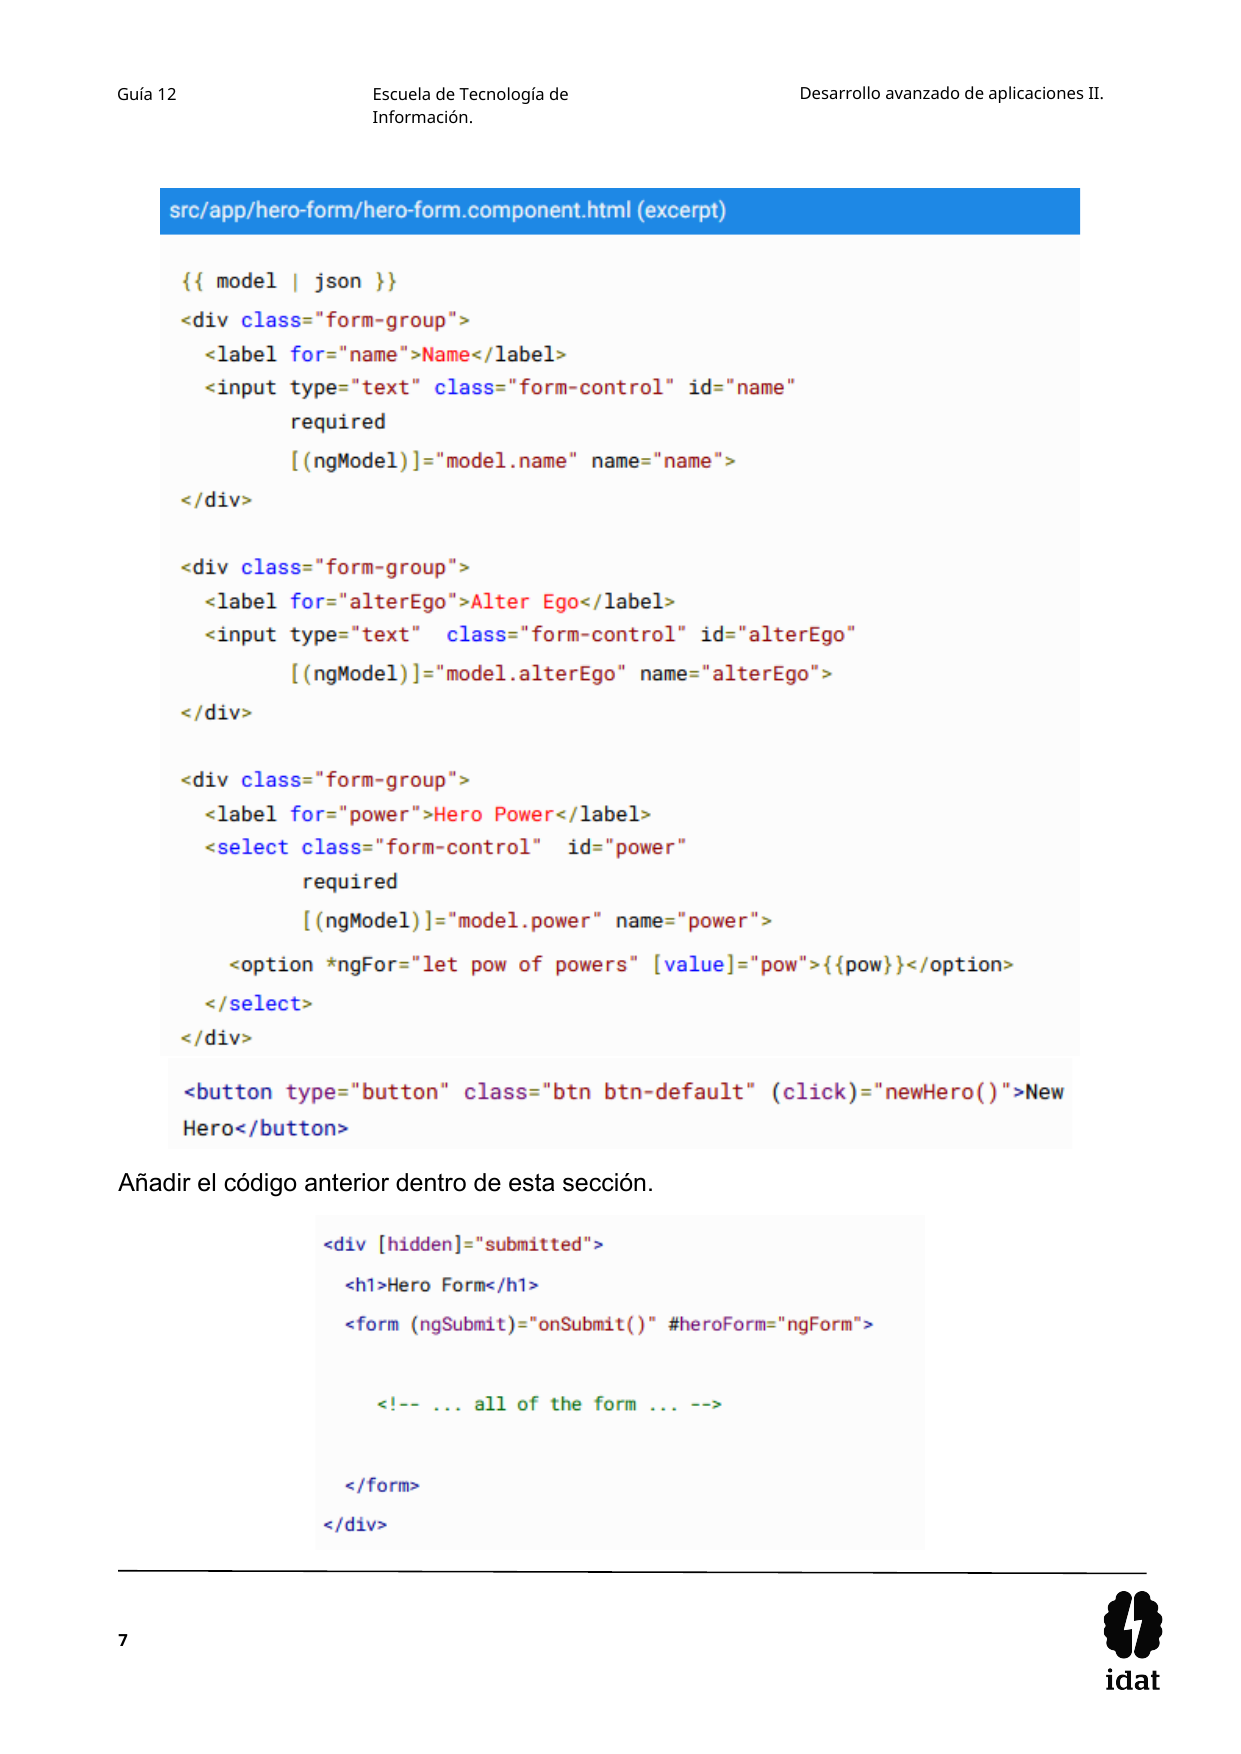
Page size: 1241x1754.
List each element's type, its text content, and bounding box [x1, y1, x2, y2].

picture [1103, 1591, 1163, 1690]
picture [315, 1215, 925, 1550]
picture [167, 1058, 1073, 1149]
text Añadir el código anterior dentro de esta sección. [118, 1168, 1122, 1197]
picture [160, 188, 1081, 1056]
